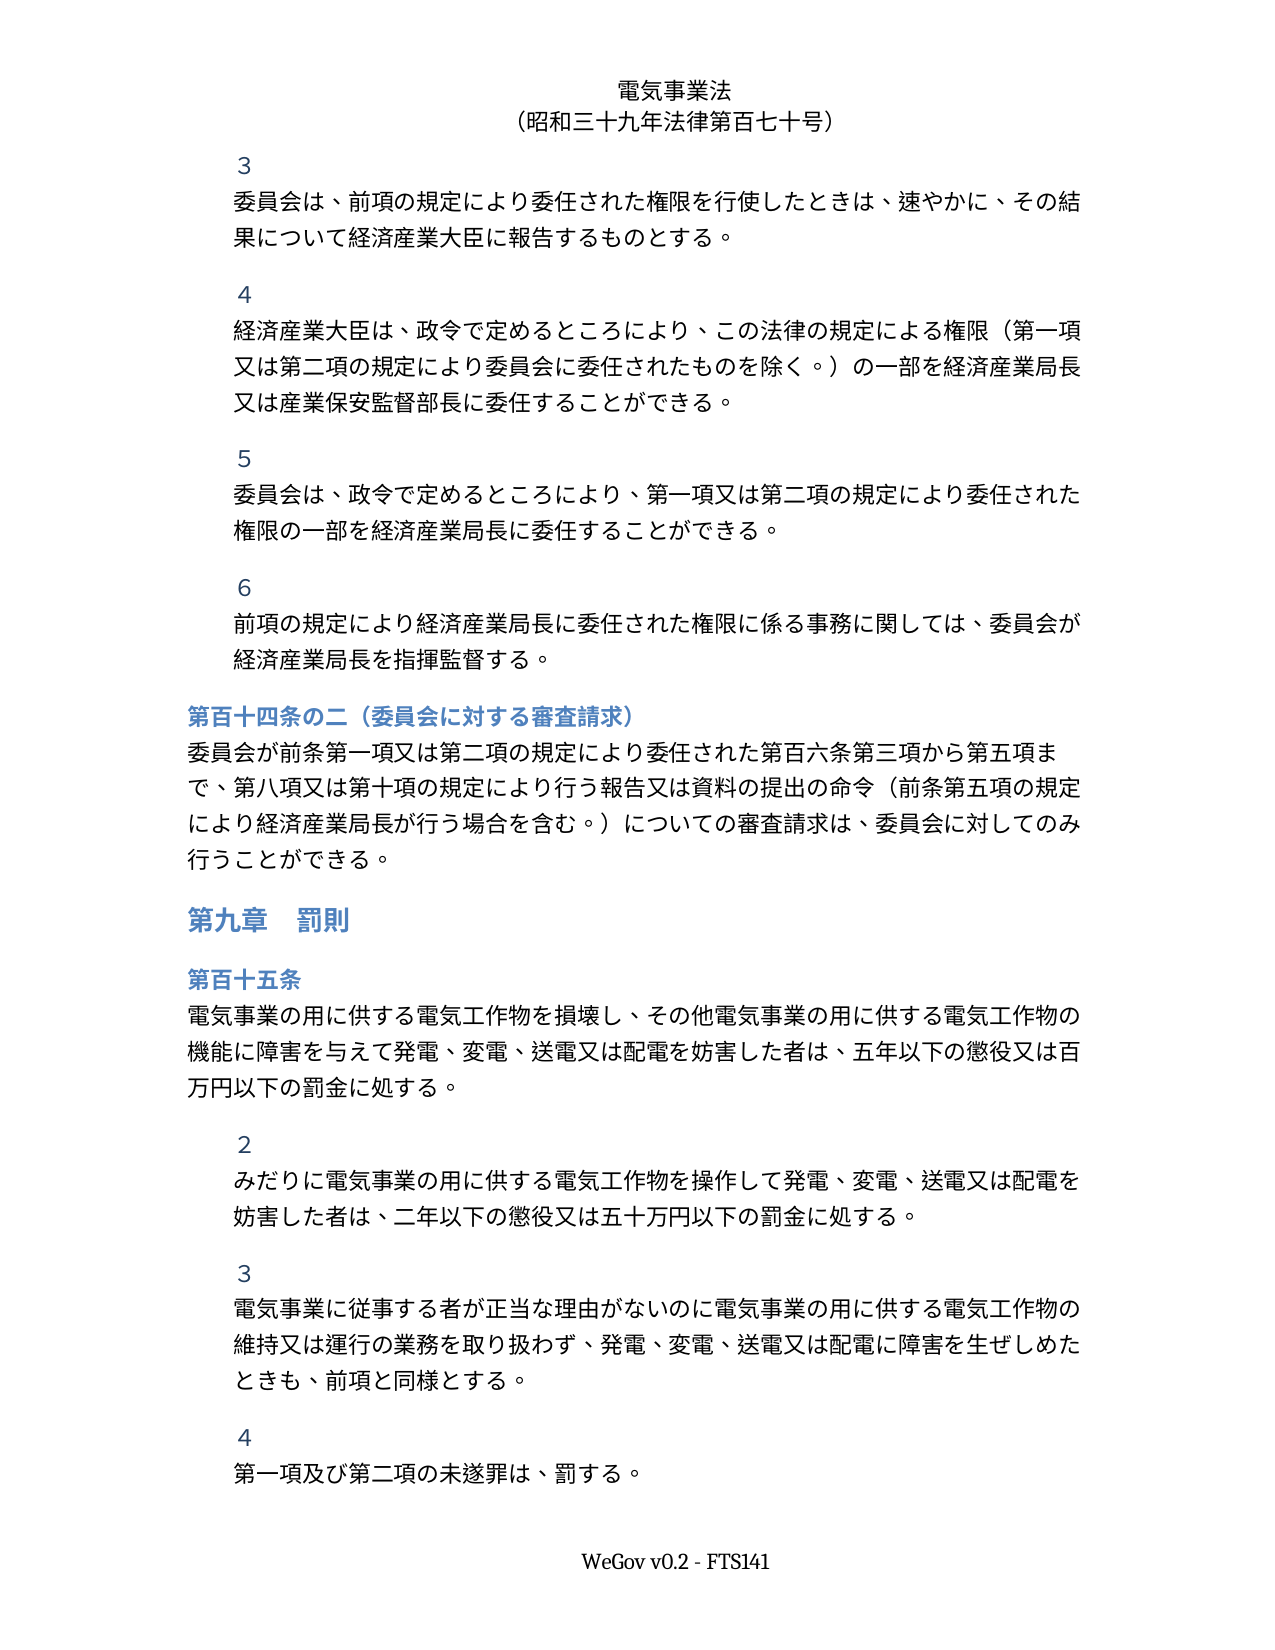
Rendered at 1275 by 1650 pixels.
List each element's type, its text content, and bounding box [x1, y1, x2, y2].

text 前項の規定により経済産業局長に委任された権限に係る事務に関しては、委員会が経済産業局長を指揮監督する。 [233, 608, 1087, 675]
subtitle 第百十五条 [187, 964, 1087, 996]
text 電気事業に従事する者が正当な理由がないのに電気事業の用に供する電気工作物の維持又は運行の業務を取り扱わず、発電、変電、送電又は配電に障害を生ぜしめたときも、前項と同様とする。 [233, 1293, 1087, 1397]
subtitle ２ [233, 1129, 1087, 1160]
subtitle ４ [233, 279, 1087, 310]
text 委員会は、前項の規定により委任された権限を行使したときは、速やかに、その結果について経済産業大臣に報告するものとする。 [233, 186, 1087, 253]
subtitle 第百十四条の二（委員会に対する審査請求） [187, 701, 1087, 732]
subtitle ３ [233, 1257, 1087, 1289]
subtitle ５ [233, 443, 1087, 474]
text 委員会は、政令で定めるところにより、第一項又は第二項の規定により委任された権限の一部を経済産業局長に委任することができる。 [233, 479, 1087, 546]
subtitle 第九章 罰則 [187, 901, 1087, 938]
text 経済産業大臣は、政令で定めるところにより、この法律の規定による権限（第一項又は第二項の規定により委員会に委任されたものを除く。）の一部を経済産業局長又は産業保安監督部長に委任することができる。 [233, 314, 1087, 418]
text 電気事業の用に供する電気工作物を損壊し、その他電気事業の用に供する電気工作物の機能に障害を与えて発電、変電、送電又は配電を妨害した者は、五年以下の懲役又は百万円以下の罰金に処する。 [187, 1000, 1087, 1103]
text 委員会が前条第一項又は第二項の規定により委任された第百六条第三項から第五項まで、第八項又は第十項の規定により行う報告又は資料の提出の命令（前条第五項の規定により経済産業局長が行う場合を含む。）についての審査請求は、委員会に対してのみ行うことができる。 [187, 736, 1087, 876]
subtitle ３ [233, 150, 1087, 181]
subtitle ４ [233, 1422, 1087, 1453]
text みだりに電気事業の用に供する電気工作物を操作して発電、変電、送電又は配電を妨害した者は、二年以下の懲役又は五十万円以下の罰金に処する。 [233, 1165, 1087, 1232]
subtitle ６ [233, 572, 1087, 603]
text 第一項及び第二項の未遂罪は、罰する。 [233, 1458, 1087, 1489]
